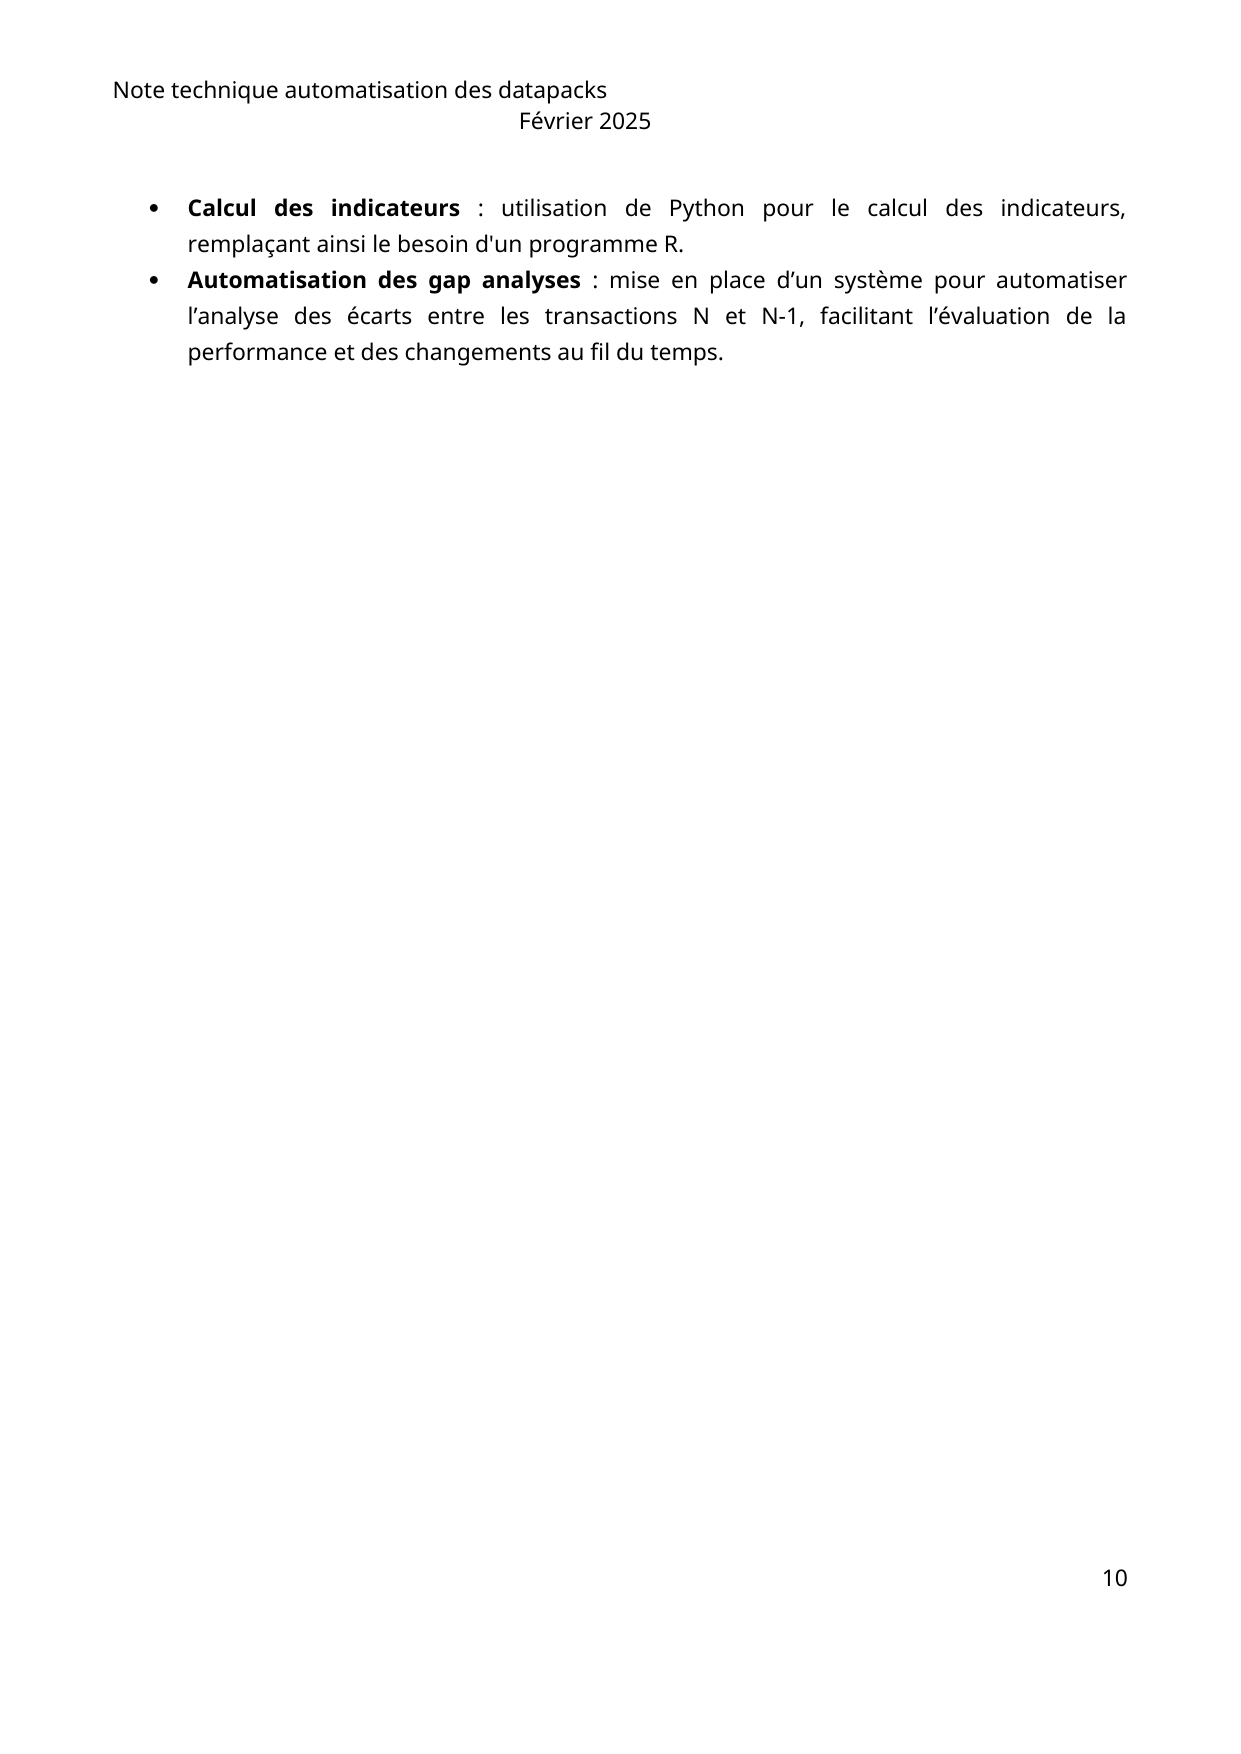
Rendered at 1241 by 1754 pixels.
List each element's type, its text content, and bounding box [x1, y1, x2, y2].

list Automatisation des gap analyses : mise en place d’un système pour automatiser l’analyse des écarts entre les transactions N et N-1, facilitant l’évaluation de la performance et des changements au fil du temps. [150, 264, 1128, 367]
list Calcul des indicateurs : utilisation de Python pour le calcul des indicateurs, remplaçant ainsi le besoin d'un programme R. [150, 192, 1128, 259]
